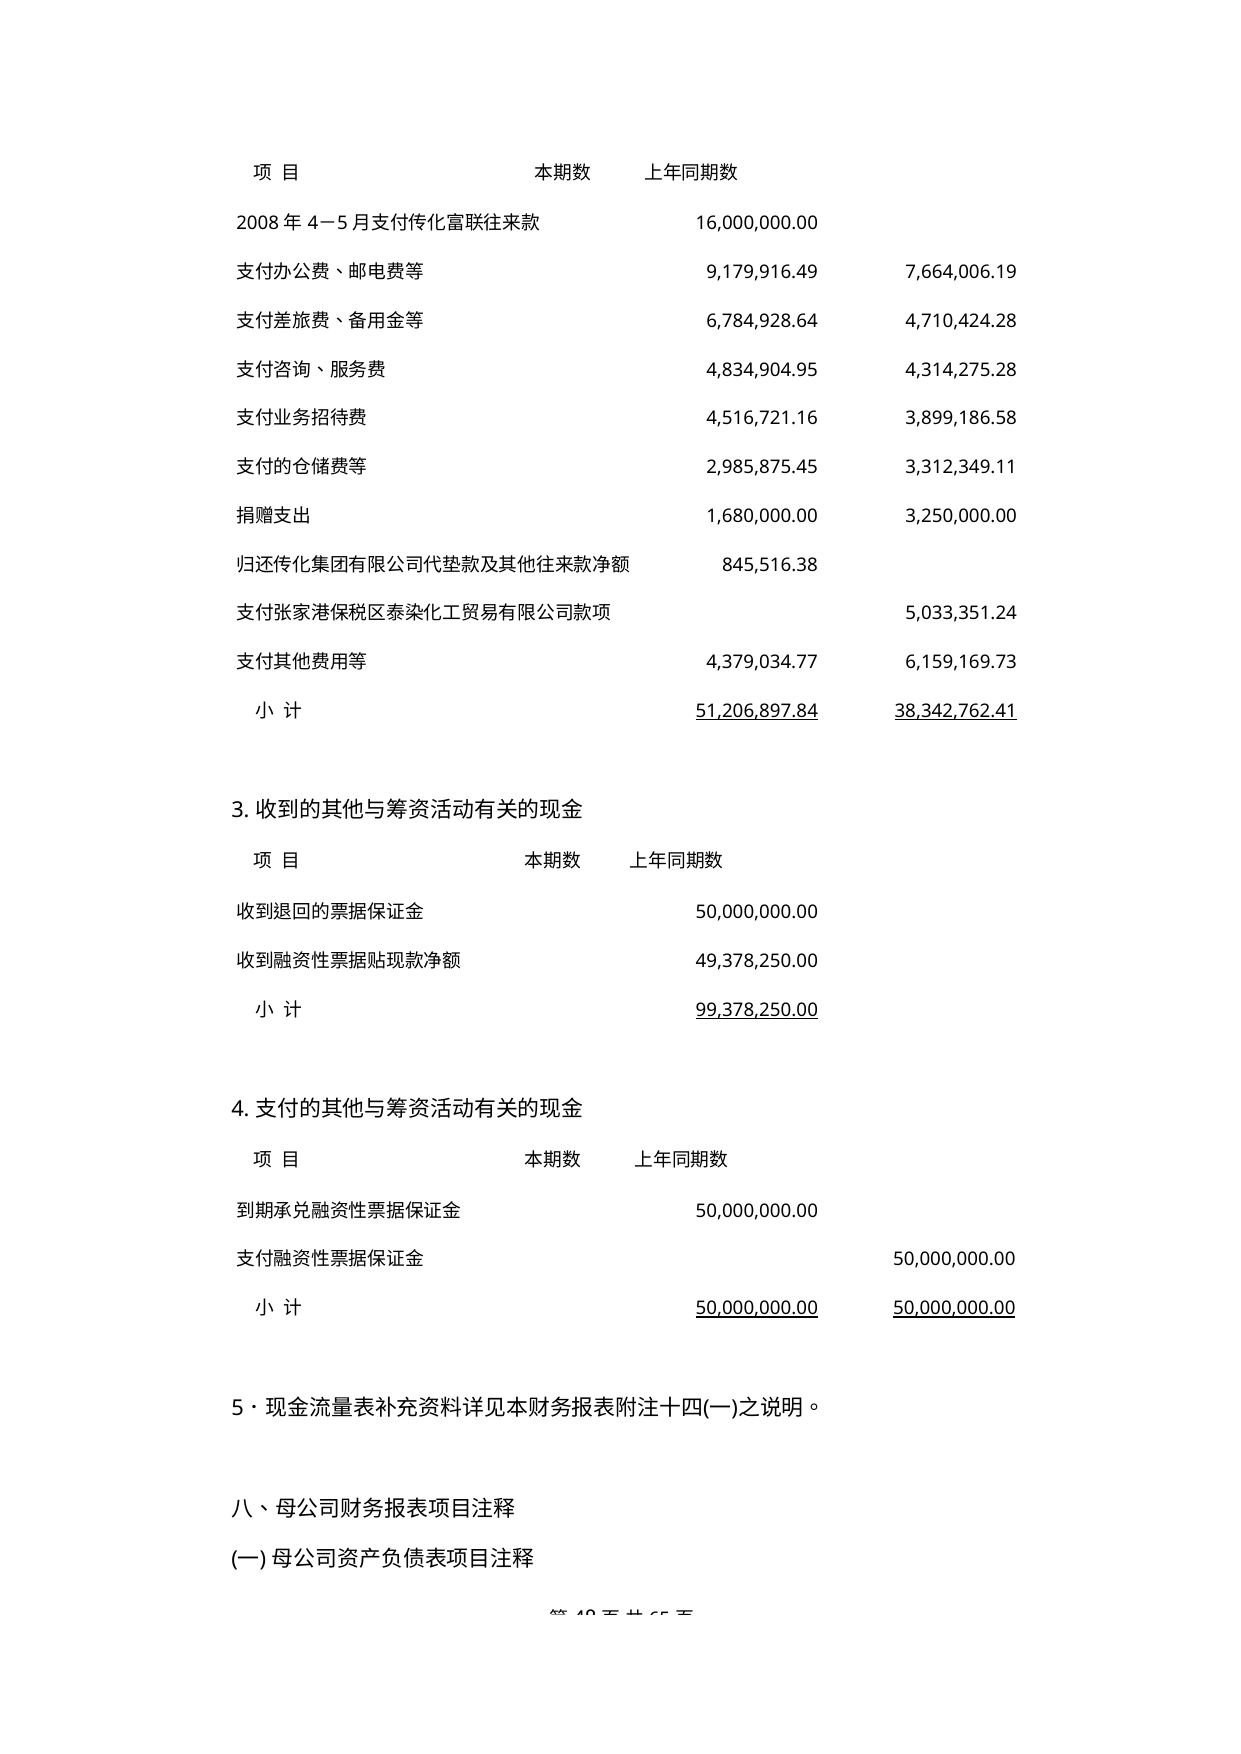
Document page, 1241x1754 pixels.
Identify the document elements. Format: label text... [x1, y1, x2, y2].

text (一) 母公司资产负债表项目注释 [231, 1543, 1055, 1573]
text 项 目 本期数 上年同期数 [253, 848, 1055, 873]
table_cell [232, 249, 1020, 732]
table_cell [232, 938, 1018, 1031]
text 3. 收到的其他与筹资活动有关的现金 [231, 794, 1055, 824]
text 项 目 本期数 上年同期数 [253, 159, 1055, 185]
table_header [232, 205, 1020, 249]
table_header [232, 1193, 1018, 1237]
text 项 目 本期数 上年同期数 [253, 1146, 1055, 1172]
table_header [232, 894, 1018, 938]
text 4. 支付的其他与筹资活动有关的现金 [231, 1093, 1055, 1123]
text 5．现金流量表补充资料详见本财务报表附注十四(一)之说明。 [231, 1392, 1055, 1421]
text 八、母公司财务报表项目注释 [231, 1493, 1055, 1522]
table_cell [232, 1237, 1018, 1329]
